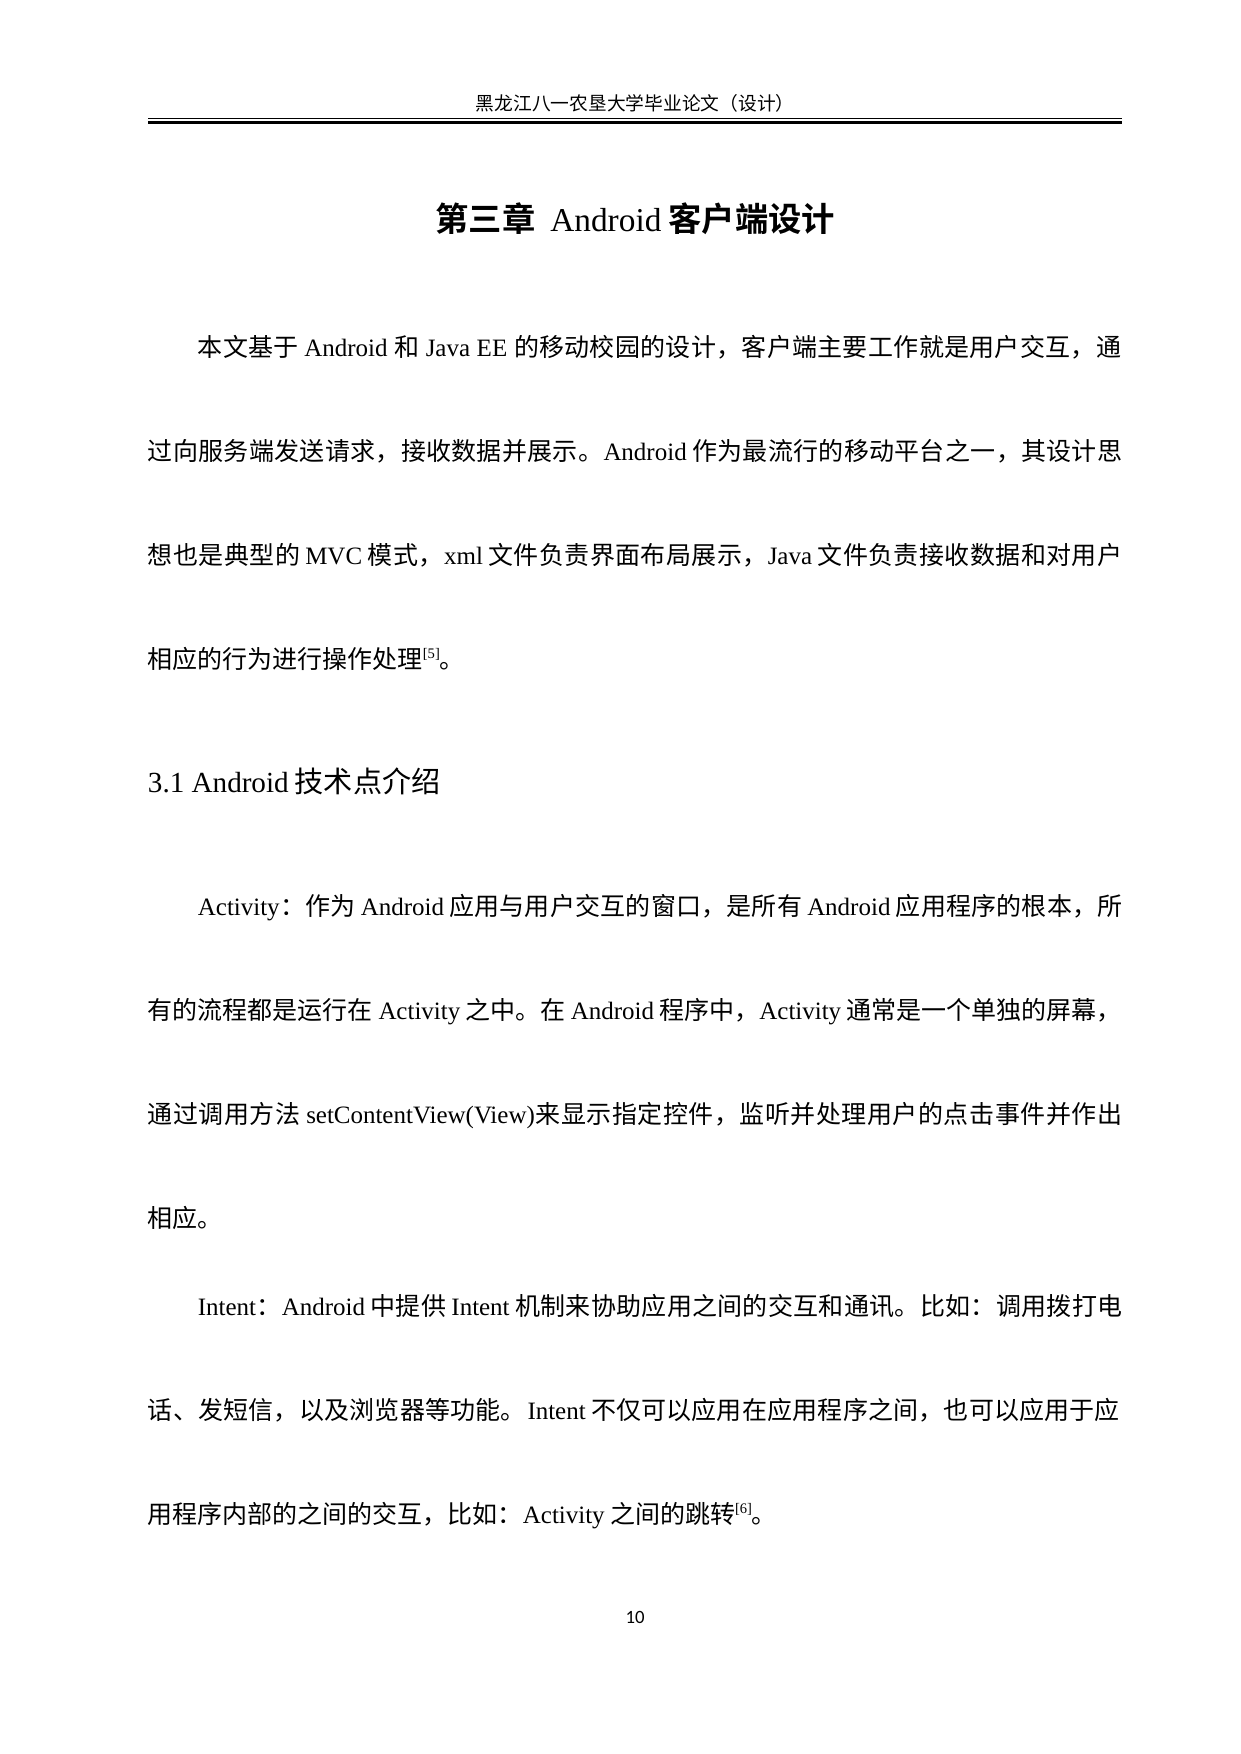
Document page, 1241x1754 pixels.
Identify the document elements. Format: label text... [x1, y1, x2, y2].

subtitle 第三章 Android客户端设计 [148, 182, 1122, 252]
text Intent：Android中提供Intent机制来协助应用之间的交互和通讯。比如：调用拨打电话、发短信，以及浏览器等功能。Intent不仅可以应用在应用程序之间，也可以应用于应用程序内部的之间的交互，比如：Activity之间的跳转[6]。 [148, 1270, 1122, 1547]
text 本文基于Android 和 Java EE 的移动校园的设计，客户端主要工作就是用户交互，通过向服务端发送请求，接收数据并展示。Android作为最流行的移动平台之一，其设计思想也是典型的MVC模式，xml文件负责界面布局展示，Java文件负责接收数据和对用户相应的行为进行操作处理[5]。 [148, 311, 1122, 692]
text Activity：作为Android应用与用户交互的窗口，是所有Android应用程序的根本，所有的流程都是运行在Activity之中。在Android程序中，Activity通常是一个单独的屏幕，通过调用方法setContentView(View)来显示指定控件，监听并处理用户的点击事件并作出相应。 [148, 870, 1122, 1252]
subtitle 3.1 Android技术点介绍 [148, 745, 1122, 814]
